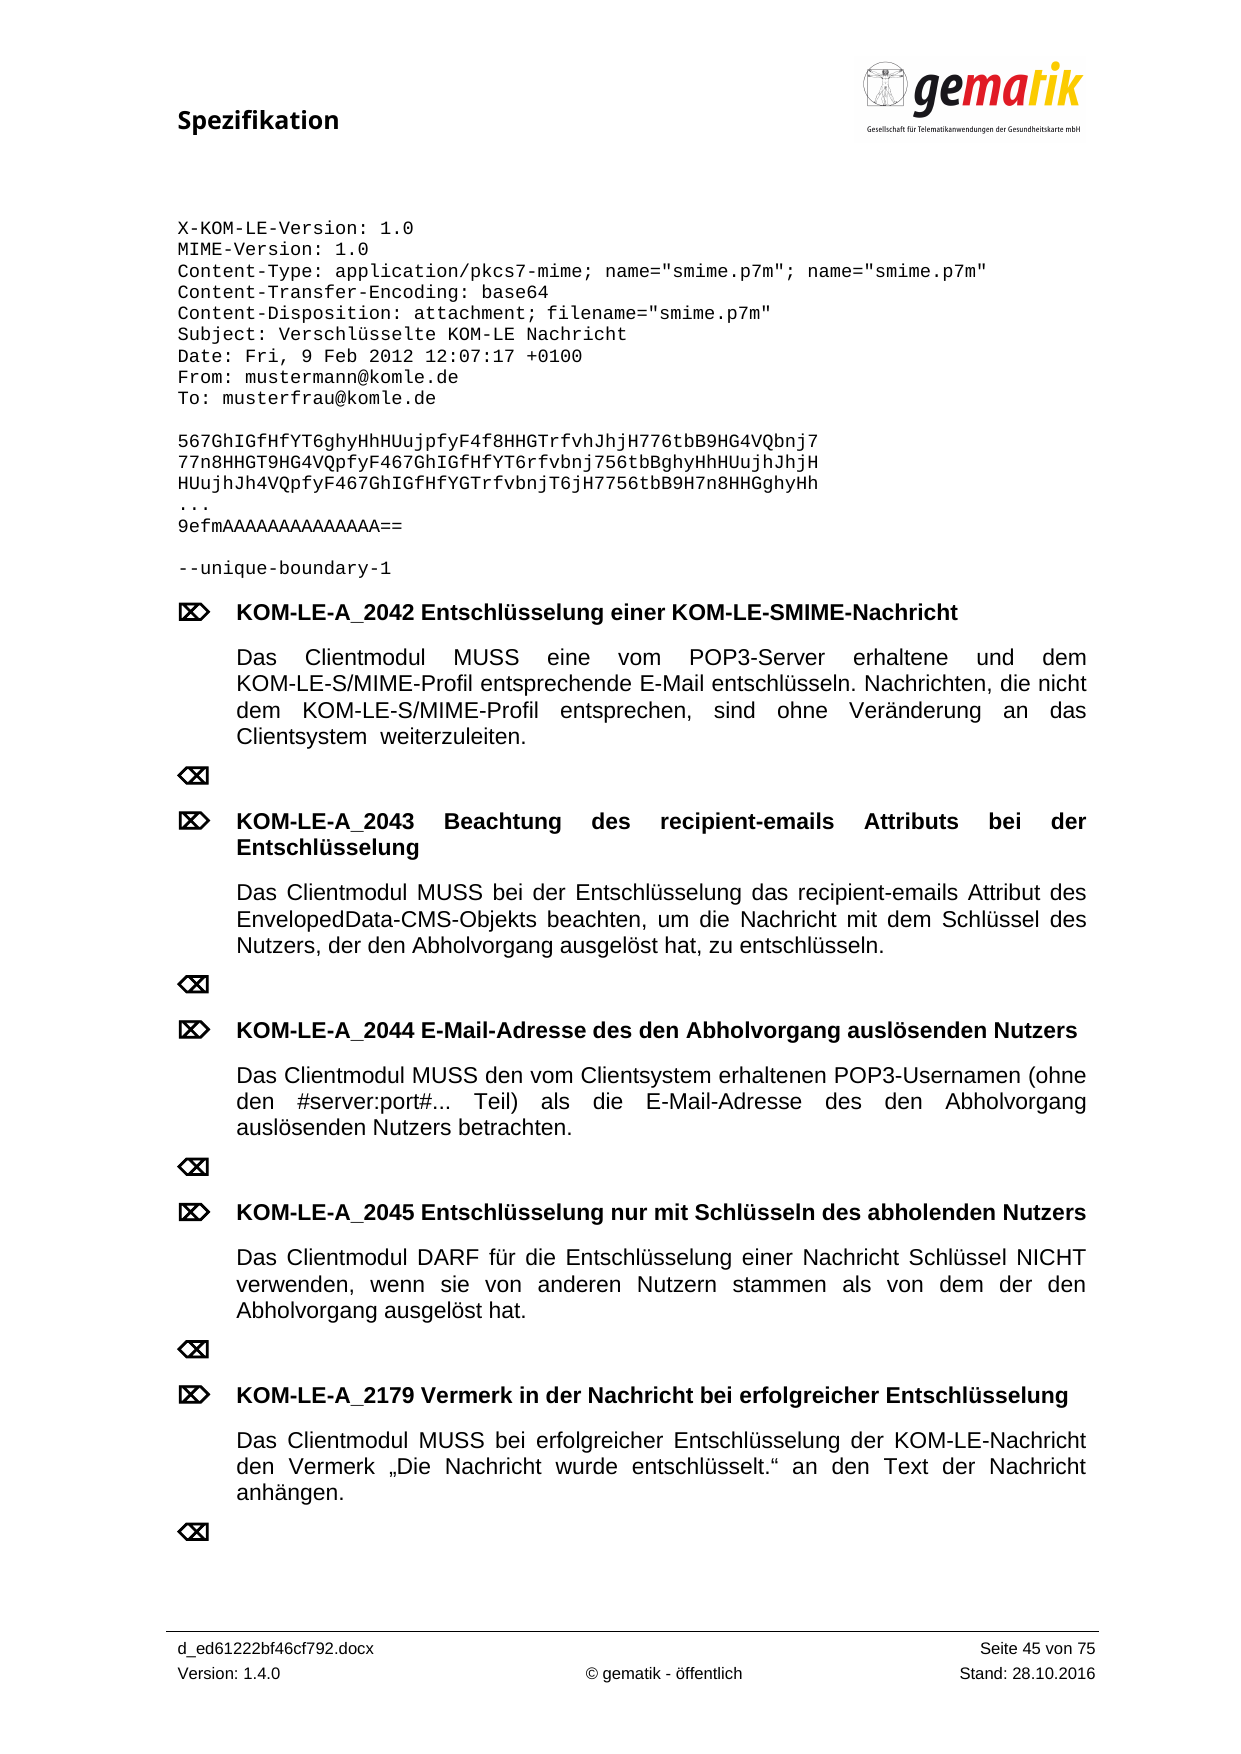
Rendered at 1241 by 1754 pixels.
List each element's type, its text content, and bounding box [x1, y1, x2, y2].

picture [854, 56, 1086, 143]
list ... [177, 495, 1087, 516]
list Date: Fri, 9 Feb 2012 12:07:17 +0100 [177, 346, 1087, 368]
text Das Clientmodul MUSS eine vom POP3-Server erhaltene und dem KOM-LE-S/MIME-Profil entsprechende E-Mail entschlüsseln. Nachrichten, die nicht dem KOM-LE-S/MIME-Profil entsprechen, sind ohne Veränderung an das Clientsystem weiterzuleiten. [236, 644, 1087, 749]
list Subject: Verschlüsselte KOM-LE Nachricht [177, 325, 1087, 346]
list 77n8HHGT9HG4VQpfyF467GhIGfHfYT6rfvbnj756tbBghyHhHUujhJhjH [177, 453, 1087, 474]
text KOM-LE-A_2042 Entschlüsselung einer KOM-LE-SMIME-Nachricht [177, 599, 1087, 625]
list To: musterfrau@komle.de [177, 389, 1087, 410]
list MIME-Version: 1.0 [177, 240, 1087, 261]
text Das Clientmodul MUSS bei erfolgreicher Entschlüsselung der KOM-LE-Nachricht den Vermerk „Die Nachricht wurde entschlüsselt.“ an den Text der Nachricht anhängen. [236, 1427, 1087, 1506]
list Content-Transfer-Encoding: base64 [177, 283, 1087, 304]
text KOM-LE-A_2179 Vermerk in der Nachricht bei erfolgreicher Entschlüsselung [177, 1382, 1087, 1408]
list From: mustermann@komle.de [177, 368, 1087, 389]
list 9efmAAAAAAAAAAAAAA== [177, 516, 1087, 538]
list Content-Disposition: attachment; filename="smime.p7m" [177, 304, 1087, 325]
list Content-Type: application/pkcs7-mime; name="smime.p7m"; name="smime.p7m" [177, 261, 1087, 283]
text KOM-LE-A_2045 Entschlüsselung nur mit Schlüsseln des abholenden Nutzers [177, 1199, 1087, 1225]
list 567GhIGfHfYT6ghyHhHUujpfyF4f8HHGTrfvhJhjH776tbB9HG4VQbnj7 [177, 431, 1087, 453]
text Das Clientmodul MUSS bei der Entschlüsselung das recipient-emails Attribut des EnvelopedData-CMS-Objekts beachten, um die Nachricht mit dem Schlüssel des Nutzers, der den Abholvorgang ausgelöst hat, zu entschlüsseln. [236, 879, 1087, 958]
text KOM-LE-A_2044 E-Mail-Adresse des den Abholvorgang auslösenden Nutzers [177, 1017, 1087, 1043]
list --unique-boundary-1 [177, 559, 1087, 580]
text Das Clientmodul DARF für die Entschlüsselung einer Nachricht Schlüssel NICHT verwenden, wenn sie von anderen Nutzern stammen als von dem der den Abholvorgang ausgelöst hat. [236, 1244, 1087, 1323]
list X-KOM-LE-Version: 1.0 [177, 219, 1087, 240]
text KOM-LE-A_2043 Beachtung des recipient-emails Attributs bei der Entschlüsselung [177, 808, 1087, 860]
list HUujhJh4VQpfyF467GhIGfHfYGTrfvbnjT6jH7756tbB9H7n8HHGghyHh [177, 474, 1087, 495]
text Das Clientmodul MUSS den vom Clientsystem erhaltenen POP3-Usernamen (ohne den #server:port#... Teil) als die E-Mail-Adresse des den Abholvorgang auslösenden Nutzers betrachten. [236, 1062, 1087, 1141]
